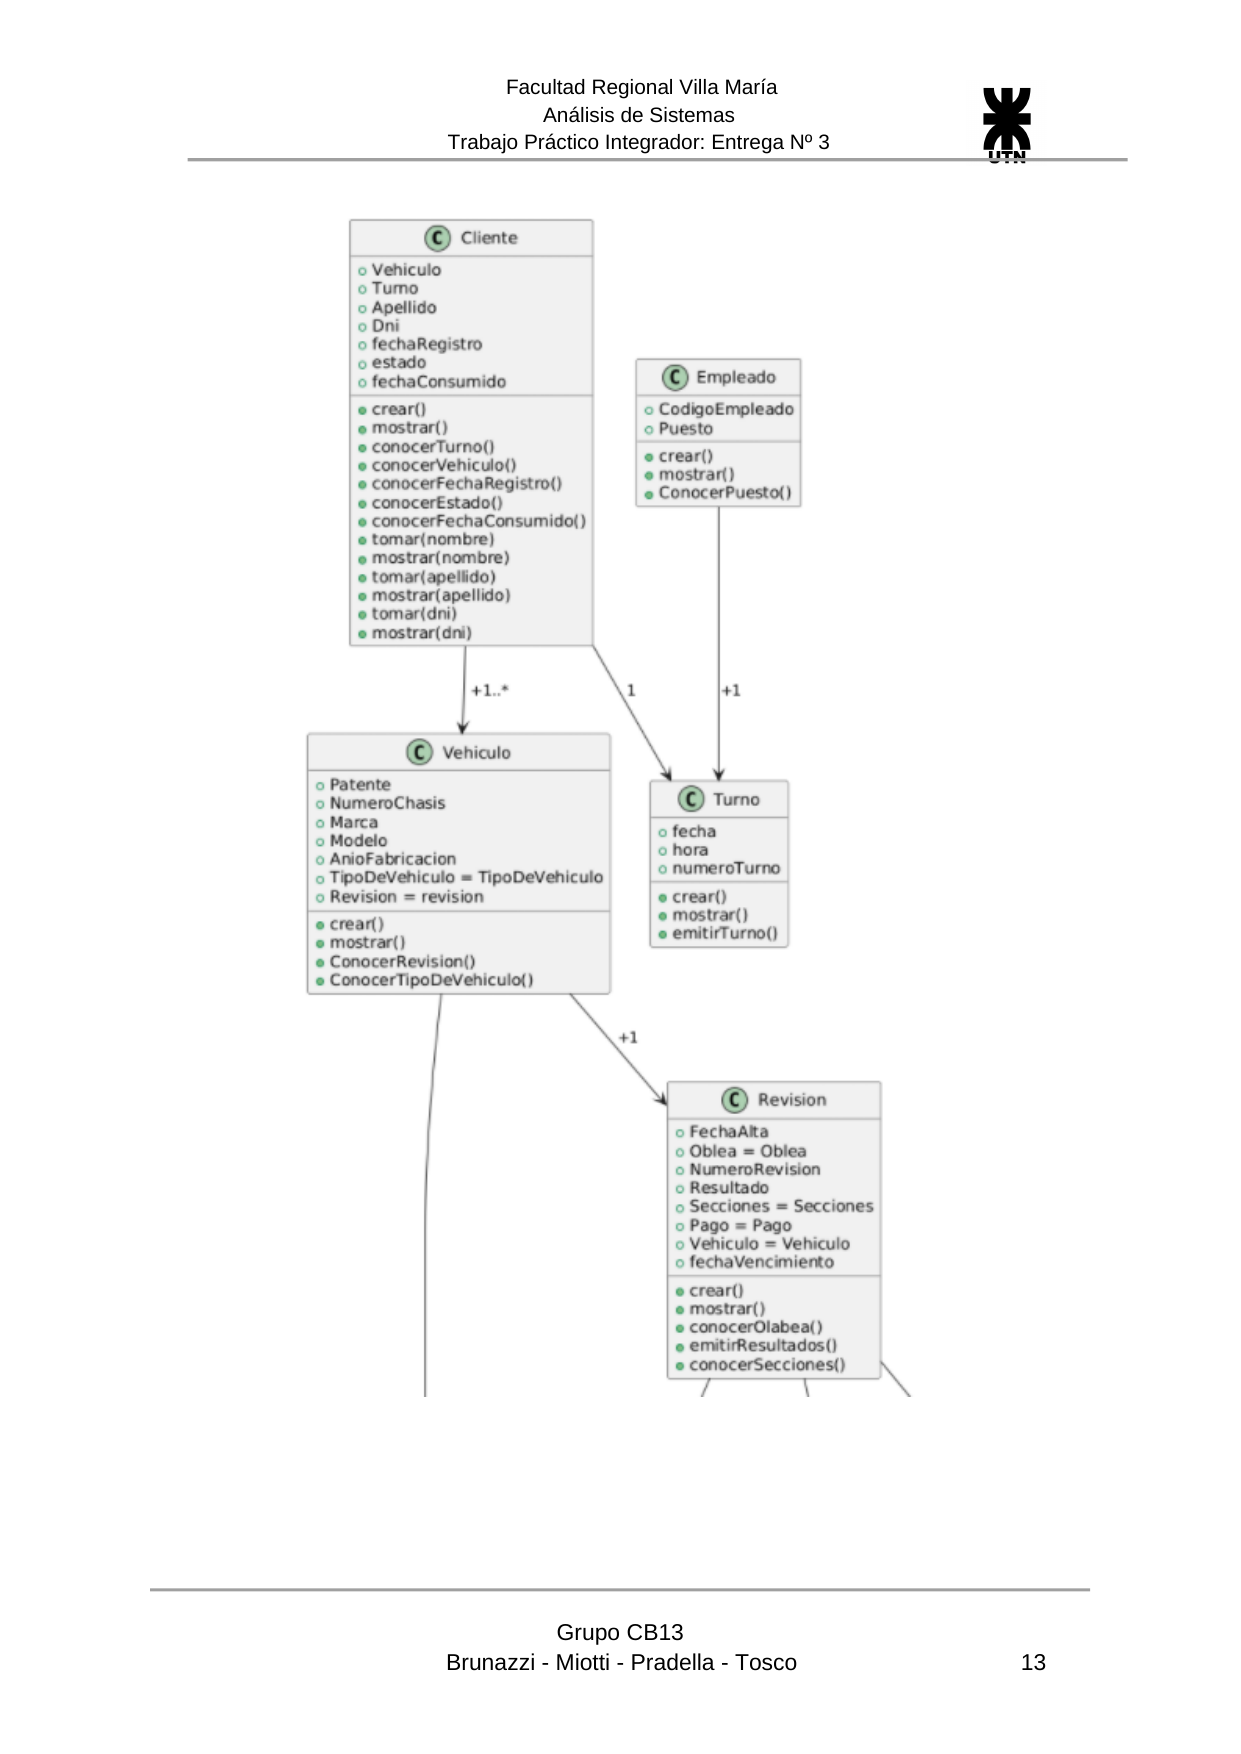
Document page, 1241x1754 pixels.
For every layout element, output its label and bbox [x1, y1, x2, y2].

picture [304, 218, 936, 1397]
picture [966, 80, 1047, 158]
picture [966, 162, 1047, 166]
